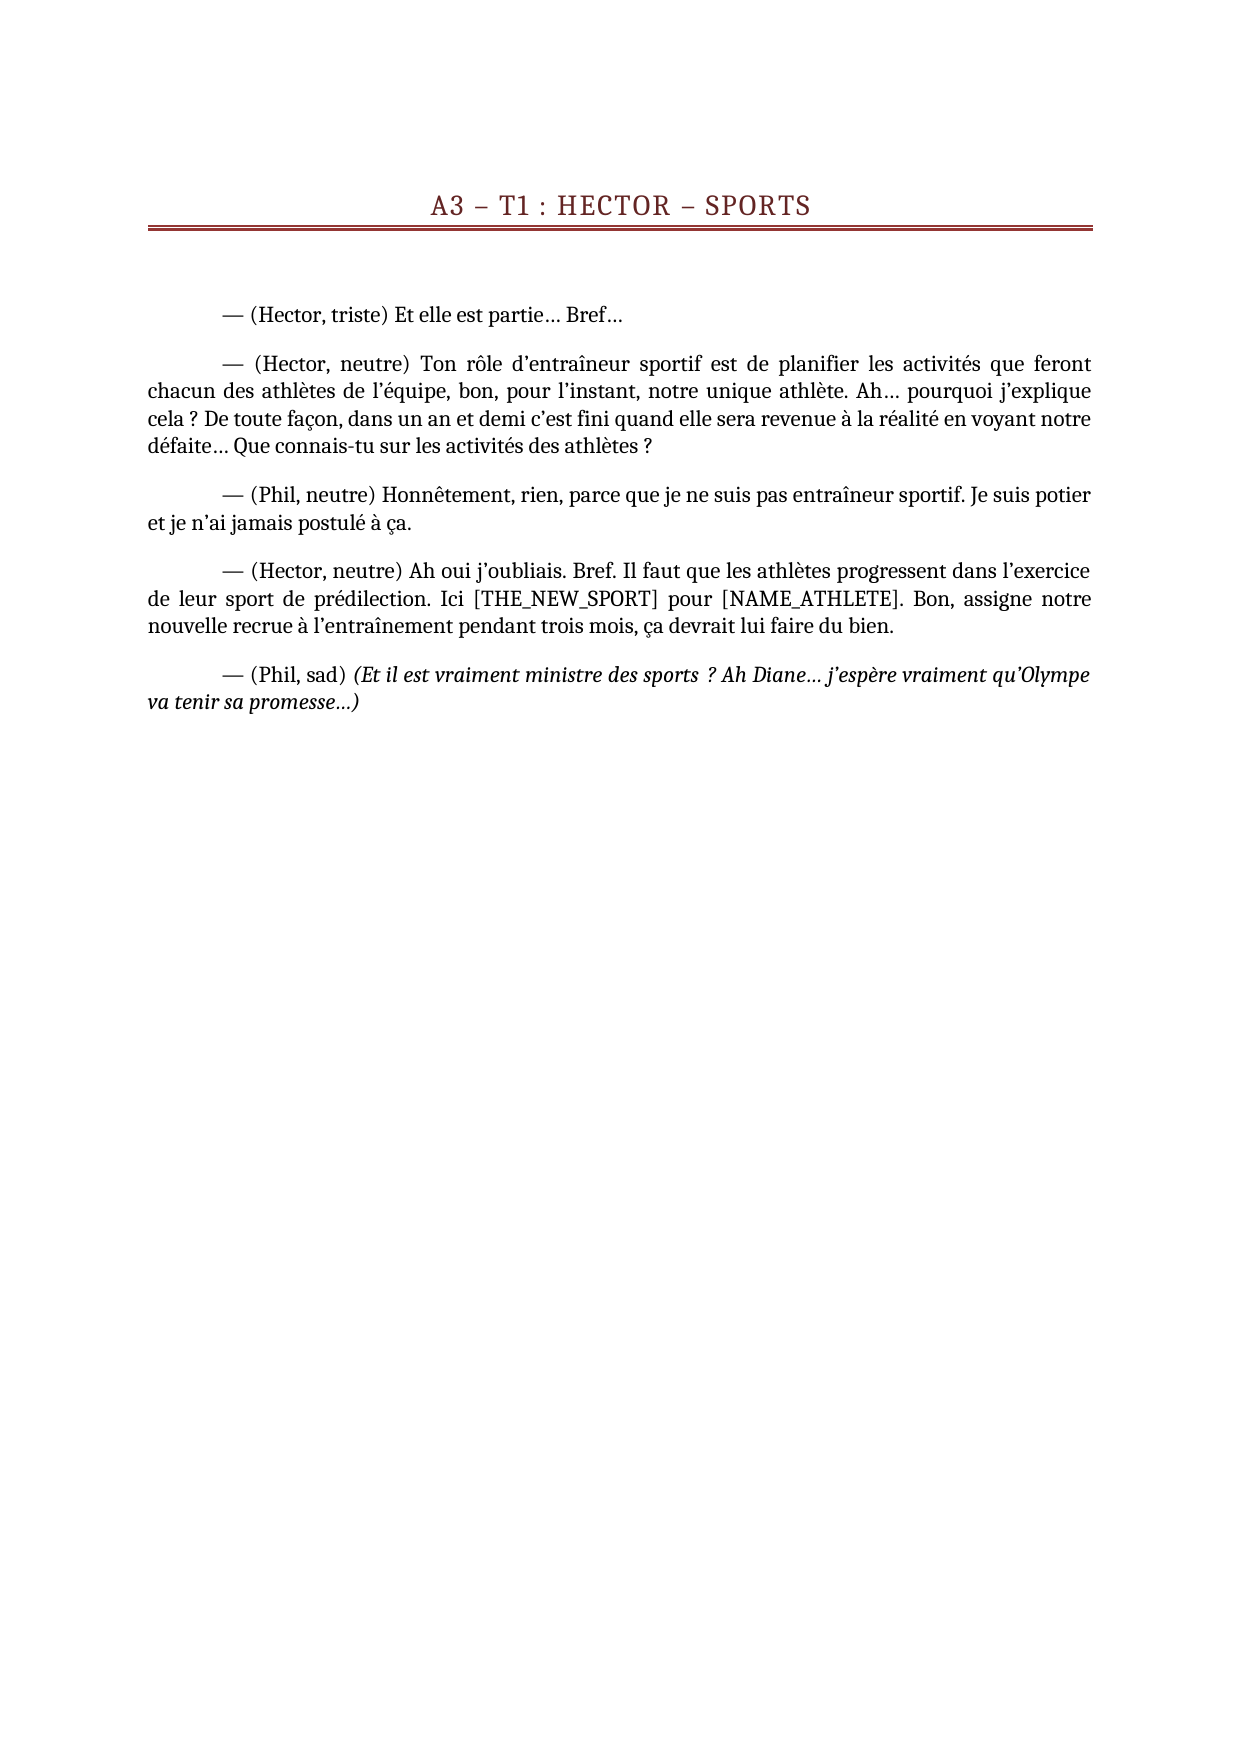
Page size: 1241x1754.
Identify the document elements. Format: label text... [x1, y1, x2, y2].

text — (Phil, sad) (Et il est vraiment ministre des sports ? Ah Diane… j’espère vraiment qu’Olympe va tenir sa promesse…) [148, 661, 1093, 715]
text — (Hector, neutre) Ah oui j’oubliais. Bref. Il faut que les athlètes progressent dans l’exercice de leur sport de prédilection. Ici [THE_NEW_SPORT] pour [NAME_ATHLETE]. Bon, assigne notre nouvelle recrue à l’entraînement pendant trois mois, ça devrait lui faire du bien. [148, 558, 1093, 639]
subtitle A3 – T1 : Hector – Sports [148, 189, 1093, 225]
text — (Phil, neutre) Honnêtement, rien, parce que je ne suis pas entraîneur sportif. Je suis potier et je n’ai jamais postulé à ça. [148, 482, 1093, 536]
text — (Hector, neutre) Ton rôle d’entraîneur sportif est de planifier les activités que feront chacun des athlètes de l’équipe, bon, pour l’instant, notre unique athlète. Ah… pourquoi j’explique cela ? De toute façon, dans un an et demi c’est fini quand elle sera revenue à la réalité en voyant notre défaite… Que connais-tu sur les activités des athlètes ? [148, 351, 1093, 460]
text — (Hector, triste) Et elle est partie… Bref… [148, 302, 1093, 328]
